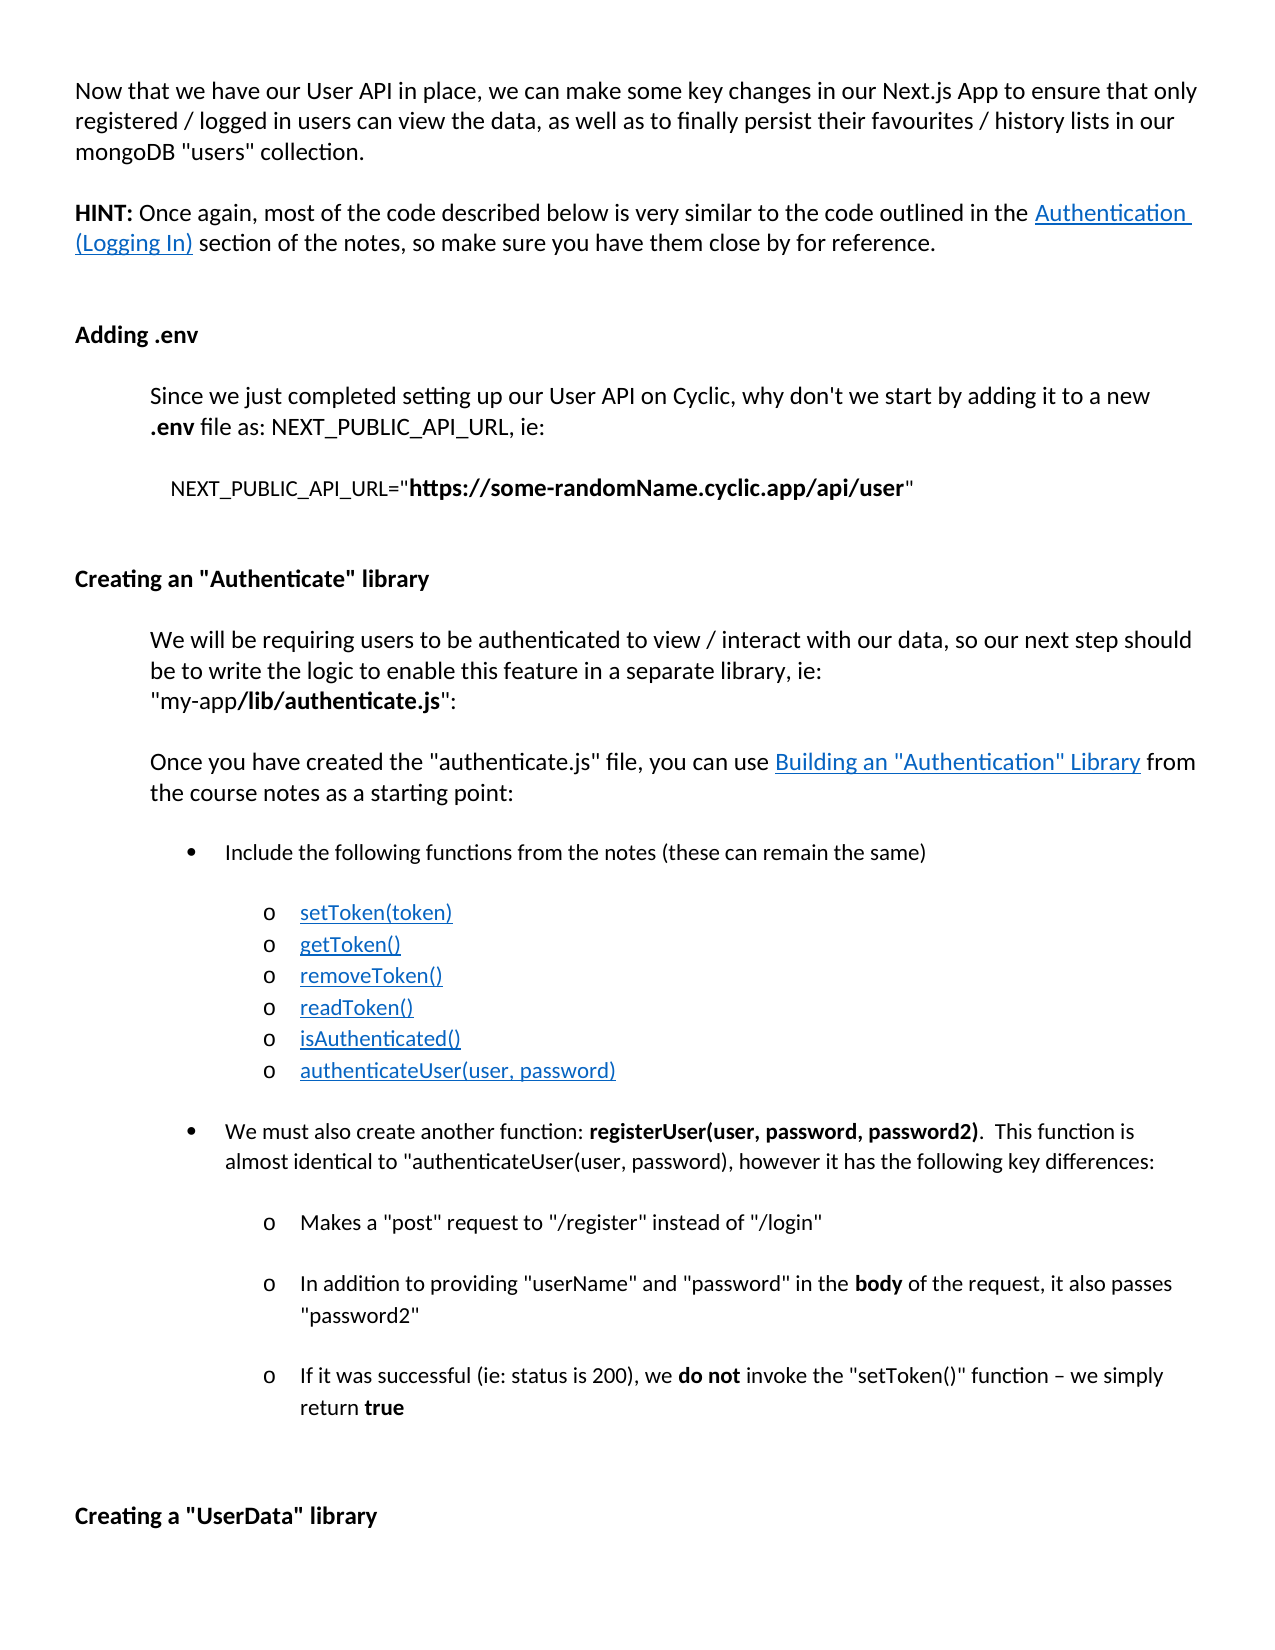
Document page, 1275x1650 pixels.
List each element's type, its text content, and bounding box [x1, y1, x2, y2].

list If it was successful (ie: status is 200), we do not invoke the "setToken()" function – we simply return true [262, 1361, 1200, 1421]
text Once you have created the "authenticate.js" file, you can use Building an "Authentication" Library from the course notes as a starting point: [150, 746, 1200, 807]
list Include the following functions from the notes (these can remain the same) [187, 838, 1200, 896]
list removeToken() [262, 961, 1200, 991]
list isAuthenticated() [262, 1024, 1200, 1053]
list authenticateUser(user, password) [262, 1056, 1200, 1115]
list Makes a "post" request to "/register" instead of "/login" [262, 1208, 1200, 1267]
text Creating an "Authenticate" library [75, 563, 1200, 594]
text We will be requiring users to be authenticated to view / interact with our data, so our next step should be to write the logic to enable this feature in a separate library, ie: "my-app/lib/authenticate.js": [150, 624, 1200, 716]
list readToken() [262, 993, 1200, 1022]
list In addition to providing "userName" and "password" in the body of the request, it also passes "password2" [262, 1269, 1200, 1359]
list getToken() [262, 930, 1200, 959]
text Adding .env [75, 319, 1200, 350]
text Creating a "UserData" library [75, 1501, 1200, 1531]
text NEXT_PUBLIC_API_URL="https://some-randomName.cyclic.app/api/user" [150, 472, 1200, 502]
list setToken(token) [262, 898, 1200, 928]
text Since we just completed setting up our User API on Cyclic, why don't we start by adding it to a new .env file as: NEXT_PUBLIC_API_URL, ie: [150, 380, 1200, 472]
text Now that we have our User API in place, we can make some key changes in our Next.js App to ensure that only registered / logged in users can view the data, as well as to finally persist their favourites / history lists in our mongoDB "users" collection. HINT: Once again, most of the code described below is very similar to the code outlined in the Authentication (Logging In) section of the notes, so make sure you have them close by for reference. [75, 75, 1200, 258]
list We must also create another function: registerUser(user, password, password2). This function is almost identical to "authenticateUser(user, password), however it has the following key differences: [187, 1117, 1200, 1206]
